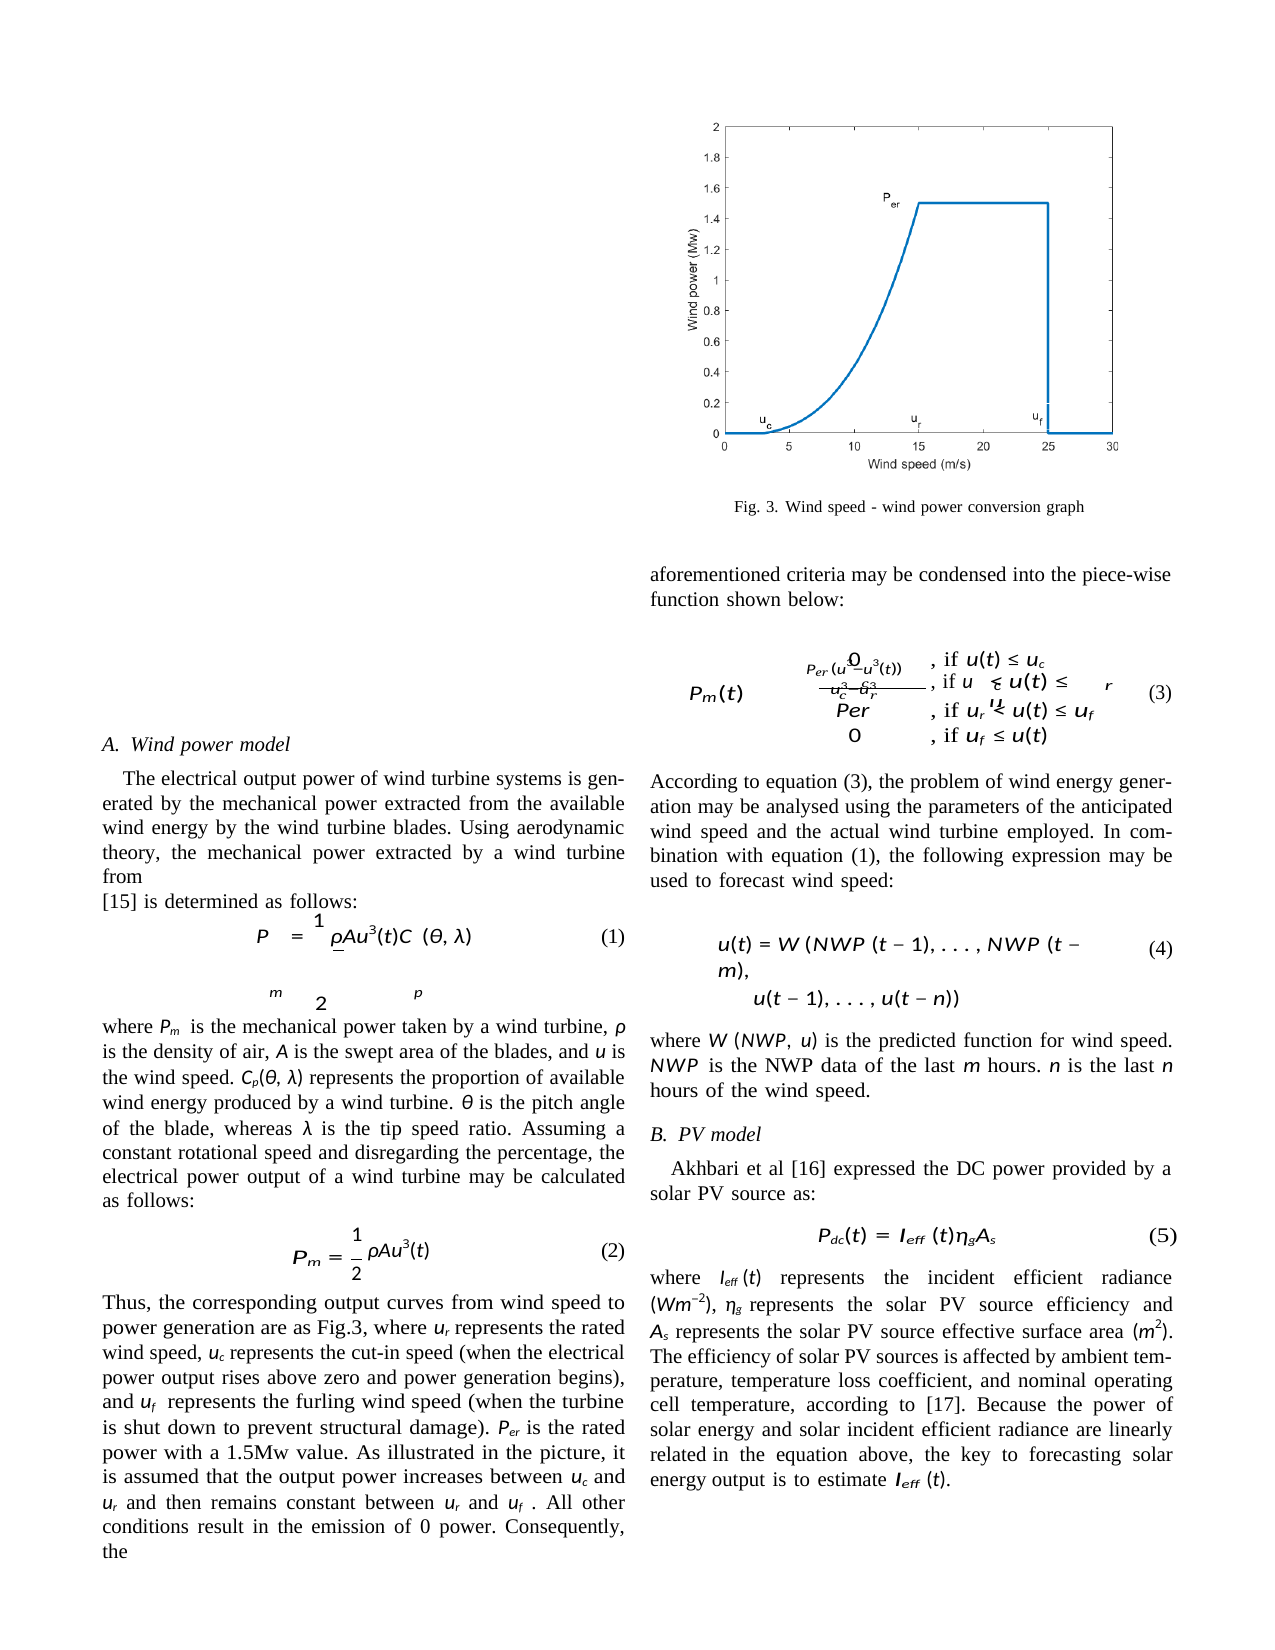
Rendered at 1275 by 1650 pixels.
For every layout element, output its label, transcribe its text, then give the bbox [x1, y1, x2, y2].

text Pm = [89, 1244, 343, 1269]
picture [687, 122, 1119, 471]
text [15] is determined as follows: [102, 889, 629, 913]
text u(t) = W (NWP (t − 1), . . . , NWP (t − m), [718, 932, 1105, 982]
text where W (NWP, u) is the predicted function for wind speed. NWP is the NWP data of the last m hours. n is the last n hours of the wind speed. [650, 1028, 1173, 1102]
text m 2 p [269, 982, 427, 1002]
text According to equation (3), the problem of wind energy gener- ation may be analysed using the parameters of the anticipated wind speed and the actual wind turbine employed. In com- bination with equation (1), the following expression may be used to forecast wind speed: [650, 769, 1173, 892]
text 0 , if u(t) ≤ uc [848, 646, 1185, 672]
text Per , if ur < u(t) ≤ uf [836, 697, 1185, 722]
text where Pm is the mechanical power taken by a wind turbine, ρ is the density of air, A is the swept area of the blades, and u is the wind speed. Cp(θ, λ) represents the proportion of available wind energy produced by a wind turbine. θ is the pitch angle of the blade, whereas λ is the tip speed ratio. Assuming a constant rotational speed and disregarding the percentage, the electrical power output of a wind turbine may be calculated as follows: [102, 1013, 625, 1212]
text 0 , if uf ≤ u(t) [848, 722, 1185, 747]
text Fig. 3. Wind speed - wind power conversion graph [734, 497, 1185, 516]
text 2 [351, 1264, 625, 1284]
text aforementioned criteria may be condensed into the piece-wise function shown below: [650, 562, 1173, 611]
text (Wm−2), ηg represents the solar PV source efficiency and As represents the solar PV source effective surface area (m2). The efficiency of solar PV sources is affected by ambient tem- [650, 1290, 1173, 1368]
list Wind power model [102, 732, 294, 756]
text The electrical output power of wind turbine systems is gen- erated by the mechanical power extracted from the available wind energy by the wind turbine blades. Using aerodynamic theory, the mechanical power extracted by a wind turbine from [102, 766, 625, 888]
text Thus, the corresponding output curves from wind speed to power generation are as Fig.3, where ur represents the rated wind speed, uc represents the cut-in speed (when the electrical power output rises above zero and power generation begins), and uf represents the furling wind speed (when the turbine is shut down to prevent structural damage). Per is the rated power with a 1.5Mw value. As illustrated in the picture, it is assumed that the output power increases between uc and ur and then remains constant between ur and uf . All other conditions result in the emission of 0 power. Consequently, the [102, 1290, 625, 1563]
text where Ieff (t) represents the incident efficient radiance [650, 1264, 1185, 1289]
text perature, temperature loss coefficient, and nominal operating cell temperature, according to [17]. Because the power of solar energy and solar incident efficient radiance are linearly related in the equation above, the key to forecasting solar energy output is to estimate Ieff (t). [650, 1368, 1173, 1492]
list PV model [650, 1122, 1185, 1146]
text P = 1 ρAu3(t)C (θ, λ) (1) [256, 923, 625, 949]
text Akhbari et al [16] expressed the DC power provided by a solar PV source as: [650, 1156, 1173, 1205]
text 1 ρAu3(t) (2) [351, 1231, 625, 1264]
text u(t − 1), . . . , u(t − n)) [753, 985, 1185, 1011]
text Pdc(t) = Ieff (t)ηgAs (5) [817, 1222, 1185, 1247]
